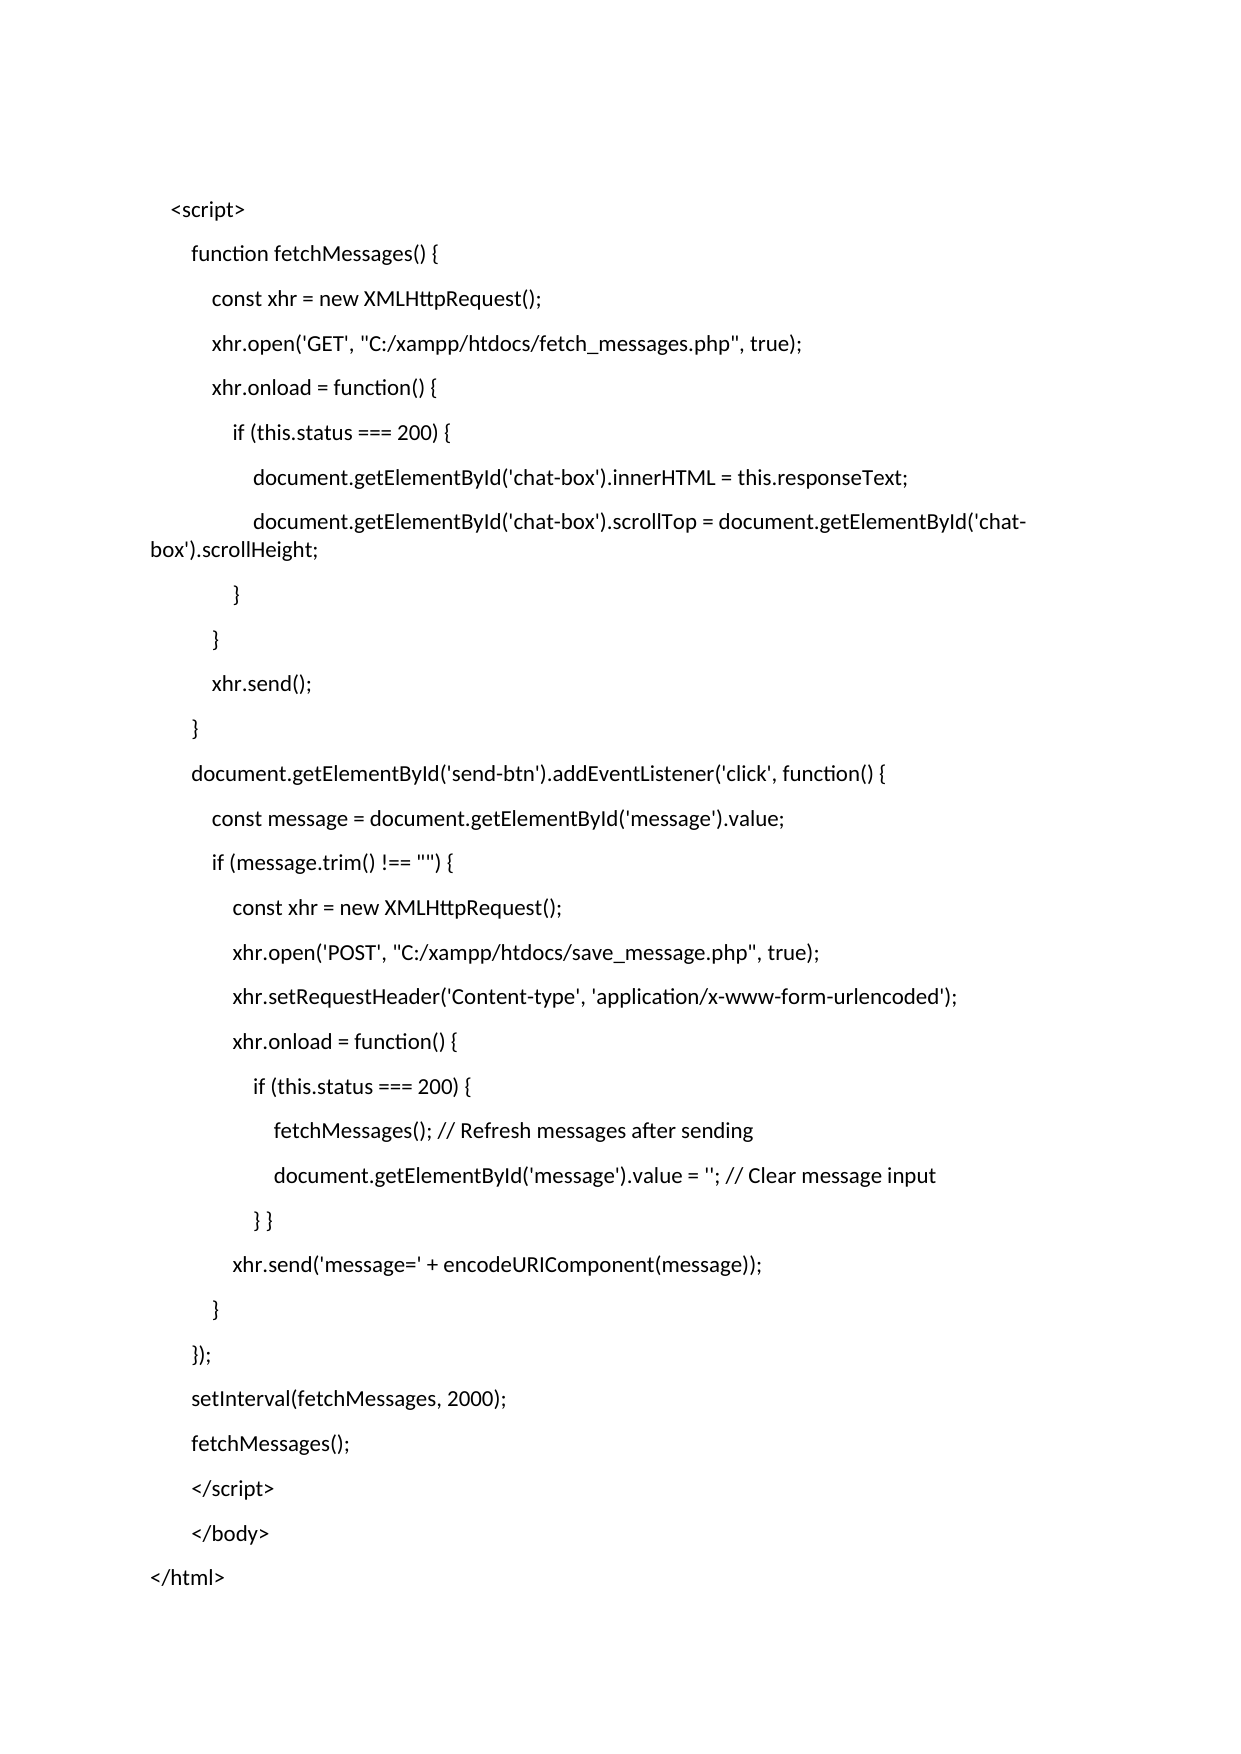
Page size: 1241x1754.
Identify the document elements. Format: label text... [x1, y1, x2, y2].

text }); [150, 1340, 1090, 1368]
text xhr.setRequestHeader('Content-type', 'application/x-www-form-urlencoded'); [150, 982, 1090, 1010]
text } [150, 1295, 1090, 1323]
text const xhr = new XMLHttpRequest(); [150, 284, 1090, 312]
text xhr.onload = function() { [150, 373, 1090, 401]
text xhr.open('POST', "C:/xampp/htdocs/save_message.php", true); [150, 938, 1090, 966]
text const message = document.getElementById('message').value; [150, 804, 1090, 832]
text const xhr = new XMLHttpRequest(); [150, 893, 1090, 921]
text setInterval(fetchMessages, 2000); [150, 1384, 1090, 1413]
text <script> [150, 195, 1090, 223]
text if (message.trim() !== "") { [150, 848, 1090, 876]
text document.getElementById('send-btn').addEventListener('click', function() { [150, 759, 1090, 787]
text function fetchMessages() { [150, 239, 1090, 267]
text fetchMessages(); // Refresh messages after sending [150, 1116, 1090, 1144]
text fetchMessages(); [150, 1429, 1090, 1457]
text xhr.open('GET', "C:/xampp/htdocs/fetch_messages.php", true); [150, 329, 1090, 357]
text if (this.status === 200) { [150, 1072, 1090, 1100]
text } } [150, 1206, 1090, 1234]
text document.getElementById('chat-box').innerHTML = this.responseText; [150, 463, 1090, 491]
text xhr.send(); [150, 669, 1090, 698]
text </body> [150, 1519, 1090, 1547]
text if (this.status === 200) { [150, 418, 1090, 446]
text </html> [150, 1563, 1090, 1591]
text } [150, 714, 1090, 742]
text } [150, 625, 1090, 653]
text </script> [150, 1474, 1090, 1502]
text xhr.send('message=' + encodeURIComponent(message)); [150, 1251, 1090, 1278]
text document.getElementById('chat-box').scrollTop = document.getElementById('chat-box').scrollHeight; [150, 507, 1090, 563]
text document.getElementById('message').value = ''; // Clear message input [150, 1161, 1090, 1189]
text xhr.onload = function() { [150, 1027, 1090, 1055]
text } [150, 580, 1090, 608]
